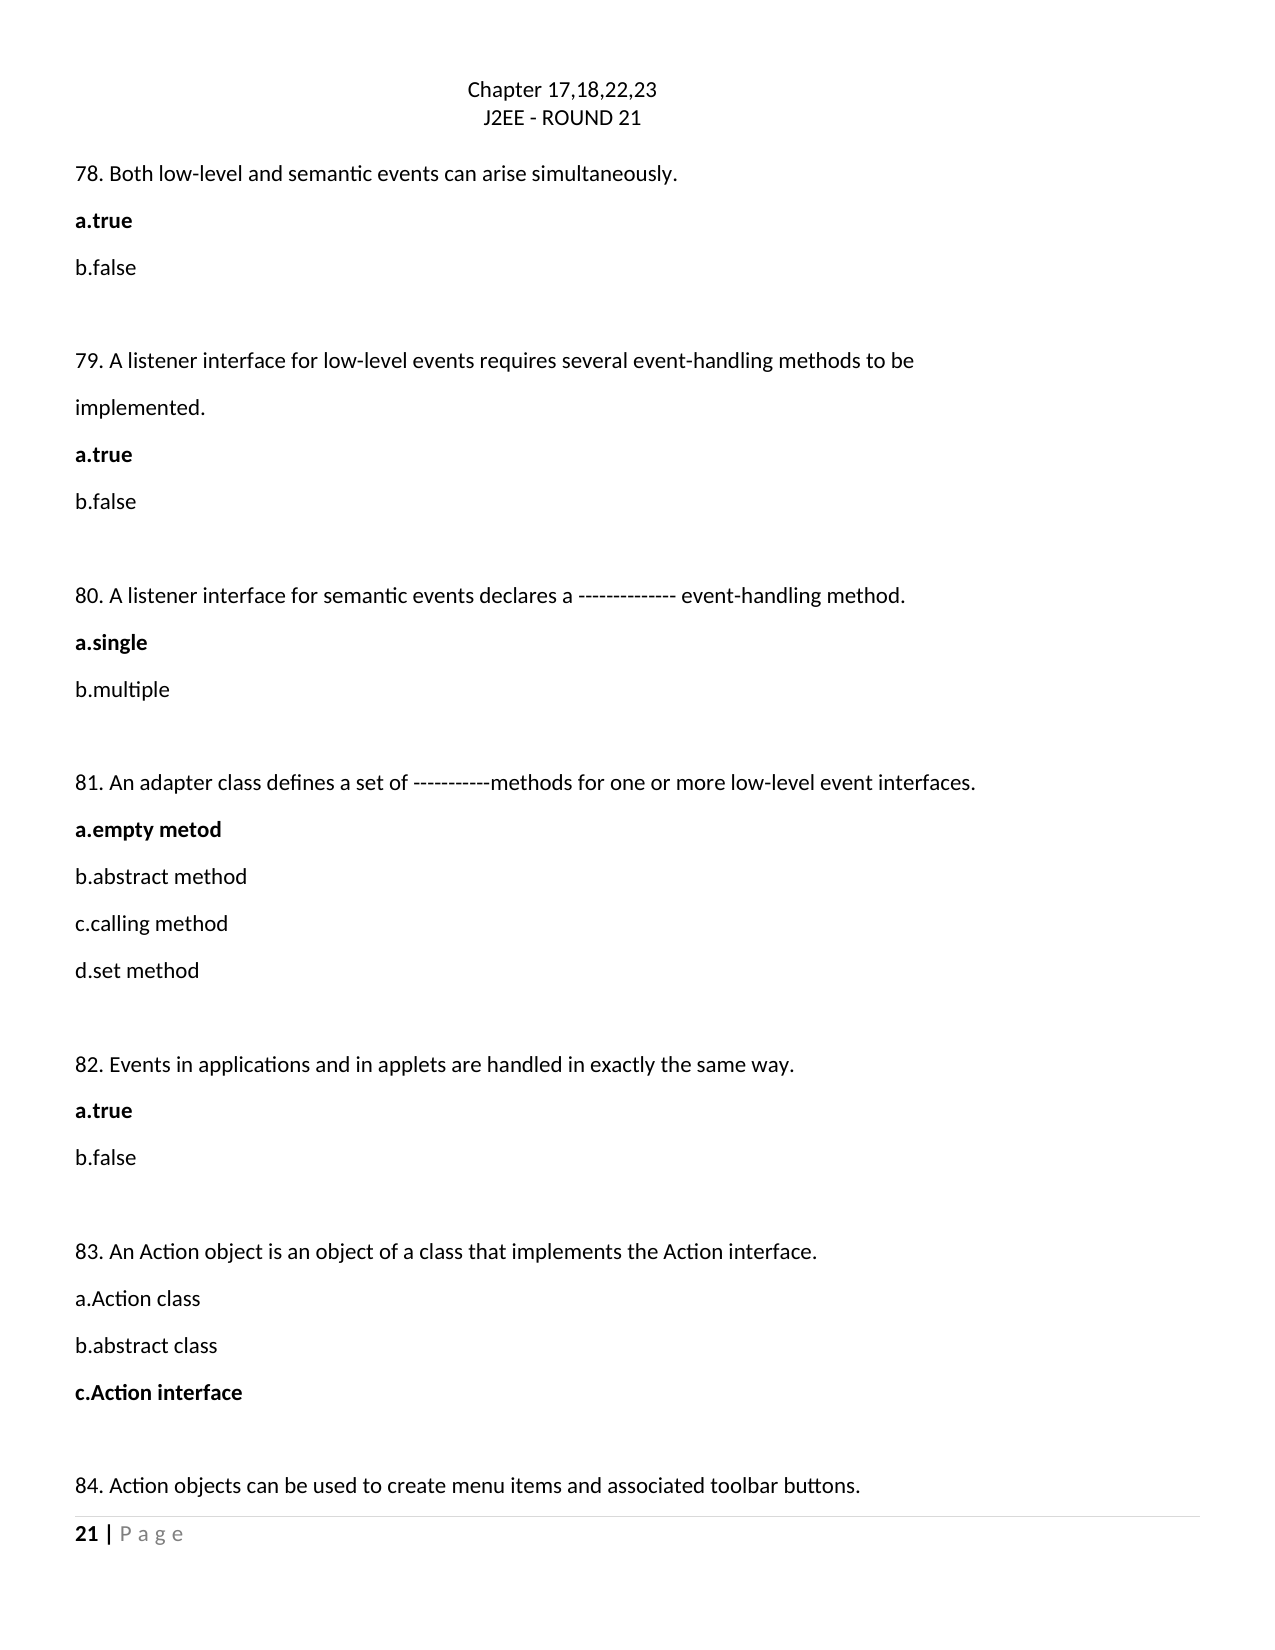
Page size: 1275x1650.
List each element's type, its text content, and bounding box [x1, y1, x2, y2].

text b.abstract method [75, 862, 1200, 890]
text a.true [75, 206, 1200, 234]
text b.abstract class [75, 1331, 1200, 1359]
text a.Action class [75, 1284, 1200, 1312]
text implemented. [75, 393, 1200, 421]
text a.true [75, 1097, 1200, 1124]
text b.false [75, 1143, 1200, 1171]
text 83. An Action object is an object of a class that implements the Action interface. [75, 1237, 1200, 1265]
text 79. A listener interface for low-level events requires several event-handling methods to be [75, 347, 1200, 374]
text b.false [75, 253, 1200, 281]
text 78. Both low-level and semantic events can arise simultaneously. [75, 159, 1200, 187]
text a.single [75, 628, 1200, 656]
text a.empty metod [75, 815, 1200, 843]
text d.set method [75, 956, 1200, 984]
text 80. A listener interface for semantic events declares a -------------- event-handling method. [75, 581, 1200, 609]
text b.false [75, 487, 1200, 515]
text c.Action interface [75, 1378, 1200, 1406]
text 82. Events in applications and in applets are handled in exactly the same way. [75, 1050, 1200, 1078]
text 84. Action objects can be used to create menu items and associated toolbar buttons. [75, 1472, 1200, 1499]
text b.multiple [75, 675, 1200, 703]
text c.calling method [75, 909, 1200, 937]
text 81. An adapter class defines a set of -----------methods for one or more low-level event interfaces. [75, 768, 1200, 796]
text a.true [75, 440, 1200, 468]
